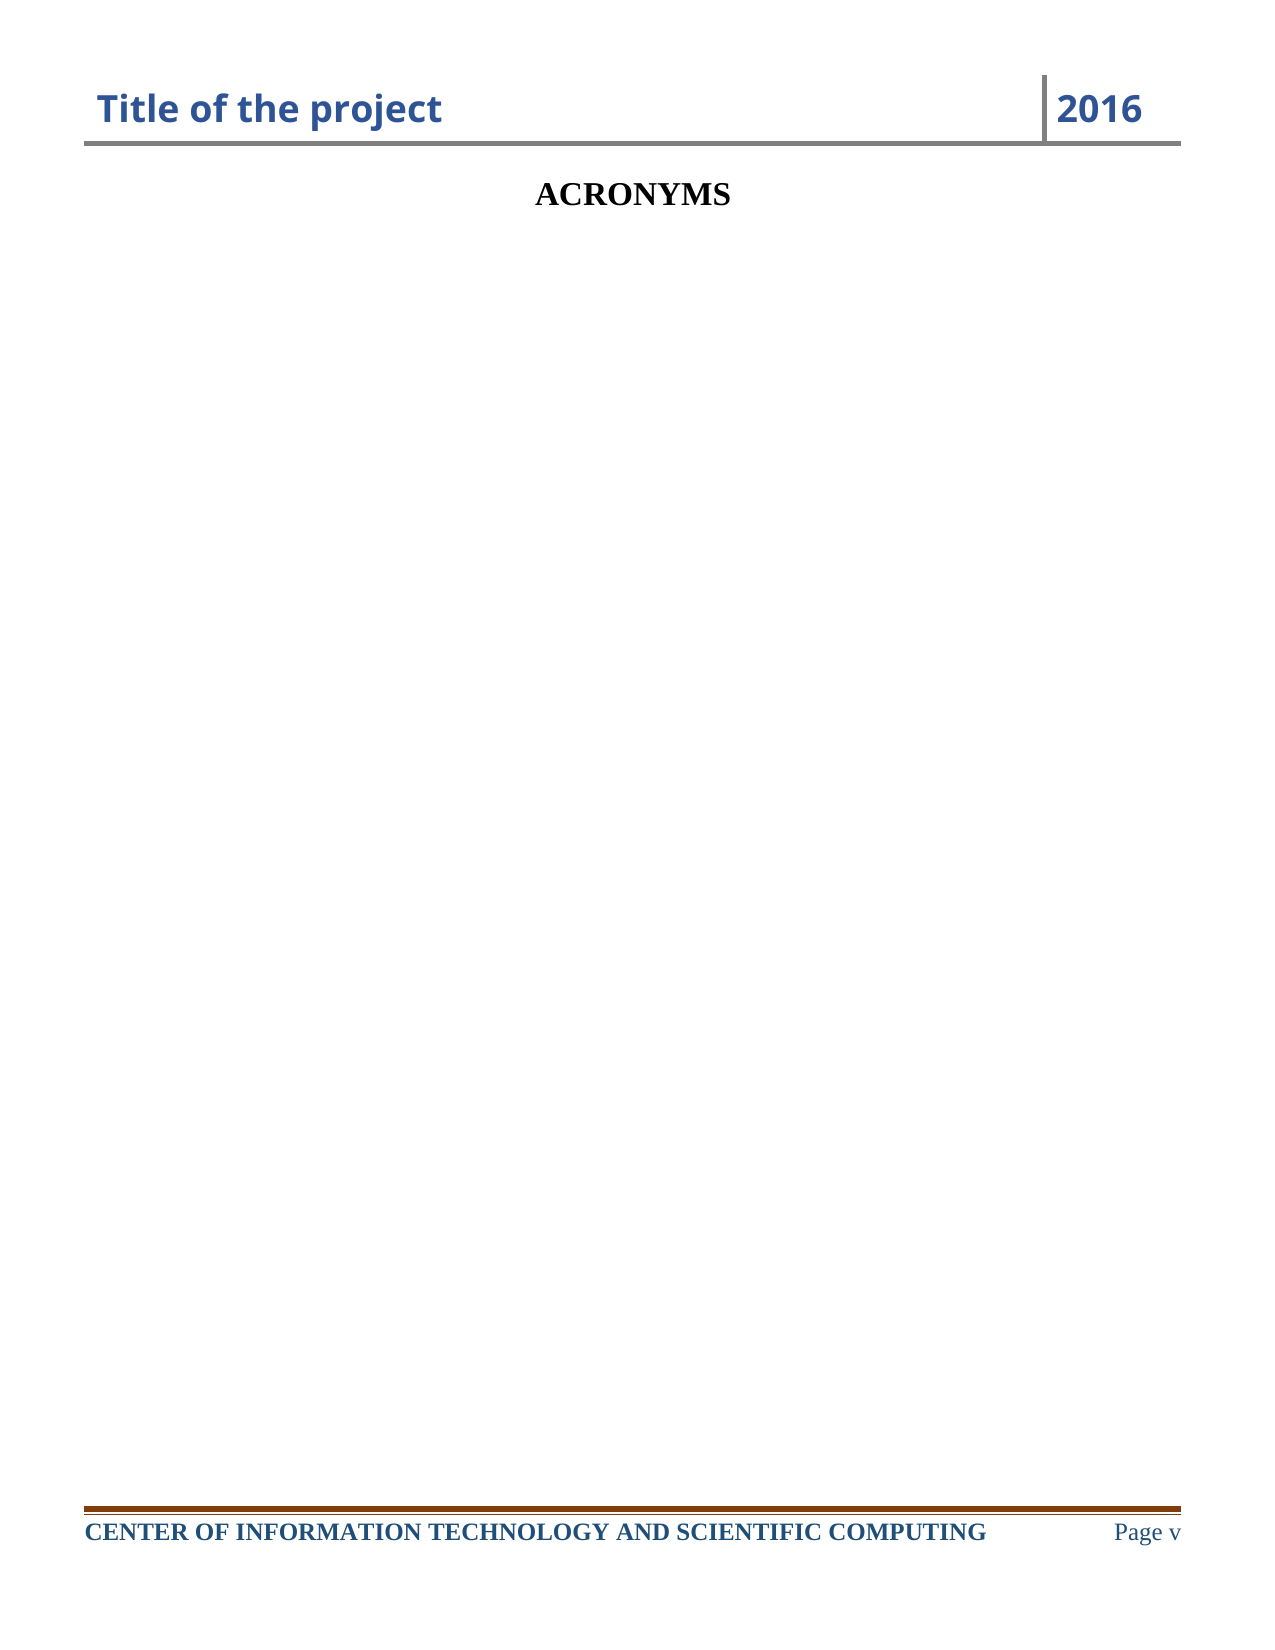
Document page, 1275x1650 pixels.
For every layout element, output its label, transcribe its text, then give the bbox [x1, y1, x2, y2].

subtitle ACRONYMS [84, 174, 1181, 212]
